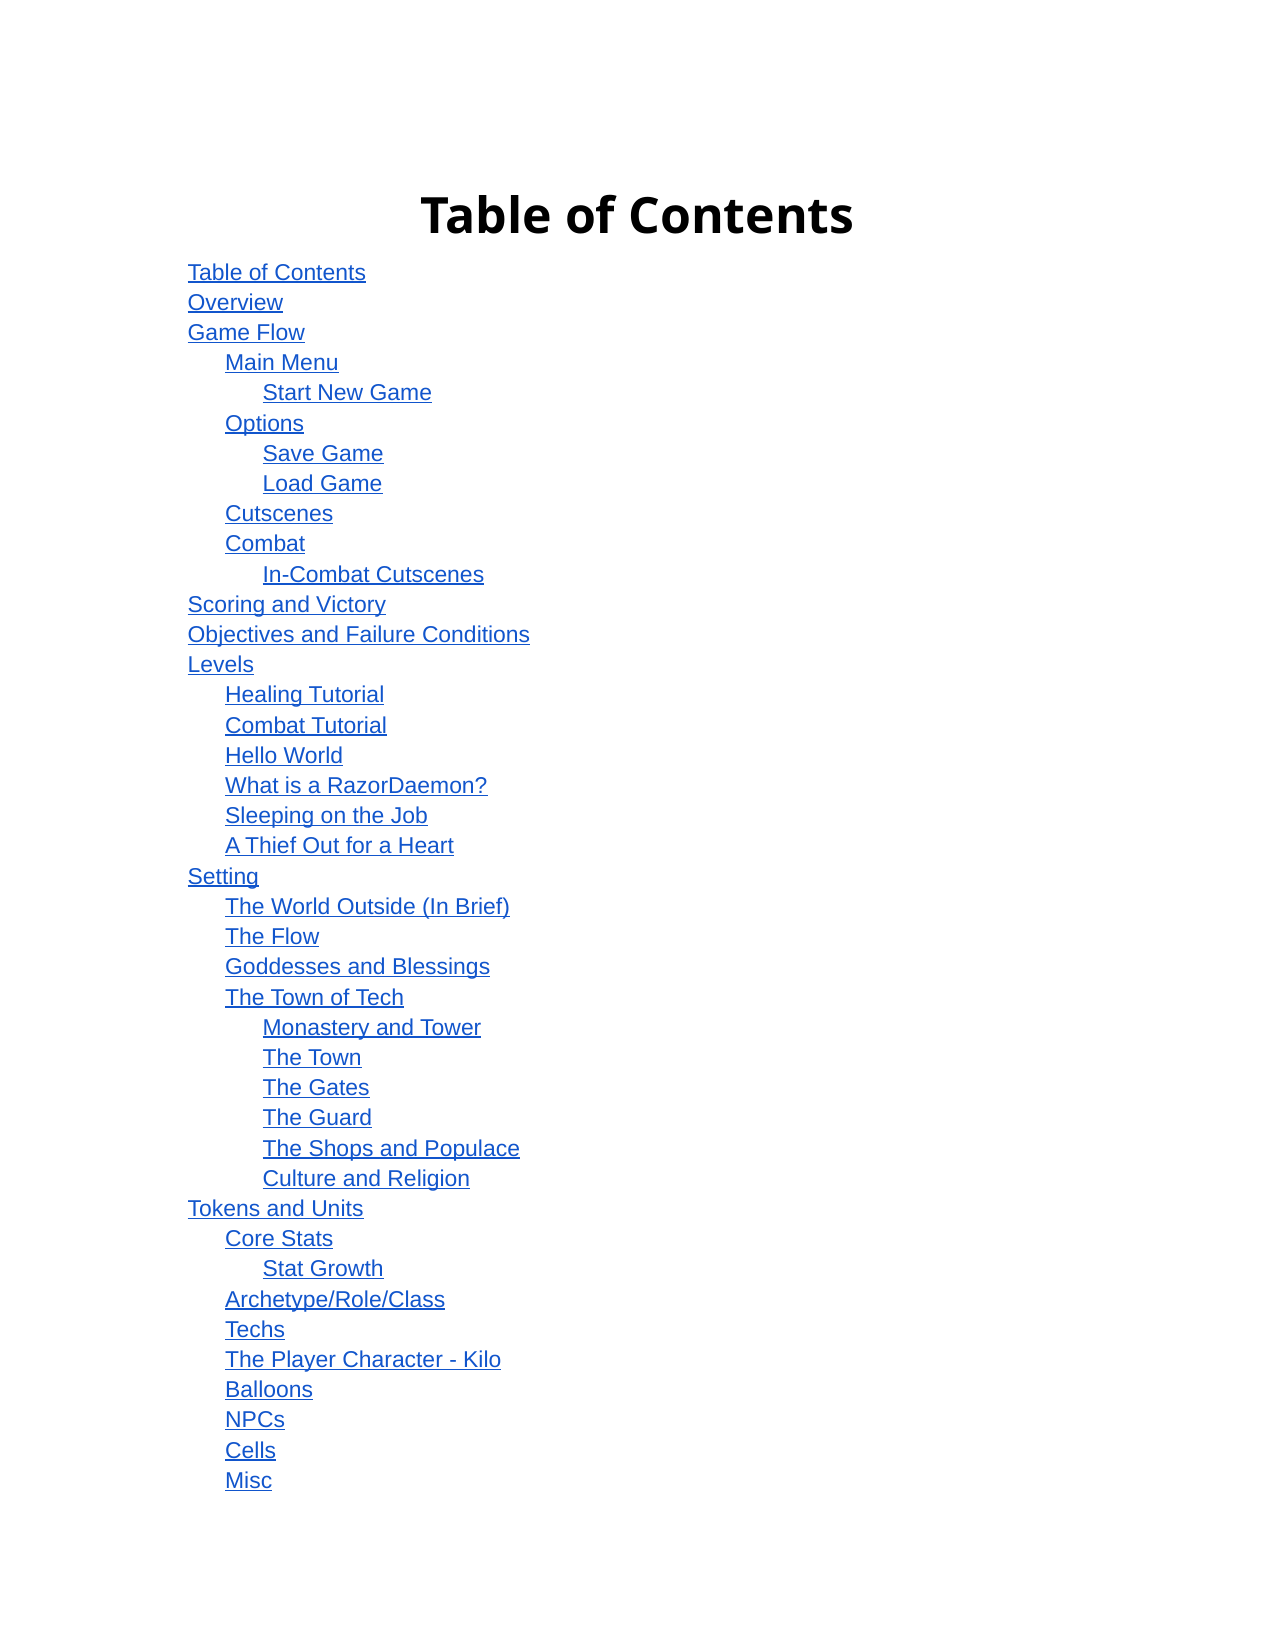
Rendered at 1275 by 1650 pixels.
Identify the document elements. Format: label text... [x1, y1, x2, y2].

text Game Flow [187, 319, 1125, 345]
text The Player Character - Kilo [225, 1346, 1125, 1372]
text Cells [225, 1437, 1125, 1463]
text The Town of Tech [225, 983, 1125, 1010]
text Tokens and Units [187, 1195, 1125, 1221]
text In-Combat Cutscenes [262, 561, 1125, 587]
text The World Outside (In Brief) [225, 893, 1125, 919]
text The Flow [225, 923, 1125, 949]
text Hello World [225, 742, 1125, 768]
text A Thief Out for a Heart [225, 832, 1125, 859]
text What is a RazorDaemon? [225, 772, 1125, 798]
text Scoring and Victory [187, 591, 1125, 617]
text The Gates [262, 1074, 1125, 1101]
text Load Game [262, 470, 1125, 496]
text Stat Growth [262, 1255, 1125, 1282]
text Core Stats [225, 1225, 1125, 1252]
text The Town [262, 1044, 1125, 1070]
text Options [225, 409, 1125, 436]
text Objectives and Failure Conditions [187, 621, 1125, 647]
text Misc [225, 1467, 1125, 1493]
text Archetype/Role/Class [225, 1286, 1125, 1312]
text Levels [187, 651, 1125, 678]
text Start New Game [262, 379, 1125, 406]
text Overview [187, 289, 1125, 315]
text Save Game [262, 440, 1125, 466]
text NPCs [225, 1406, 1125, 1433]
text Goddesses and Blessings [225, 953, 1125, 980]
text Balloons [225, 1376, 1125, 1403]
text Sleeping on the Job [225, 802, 1125, 829]
text Culture and Religion [262, 1165, 1125, 1191]
text Setting [187, 863, 1125, 889]
text Cutscenes [225, 500, 1125, 527]
text Main Menu [225, 349, 1125, 376]
text The Shops and Populace [262, 1134, 1125, 1161]
text Table of Contents [187, 258, 1125, 285]
text Techs [225, 1316, 1125, 1342]
text Monastery and Tower [262, 1014, 1125, 1040]
text Combat [225, 530, 1125, 557]
text The Guard [262, 1104, 1125, 1131]
subtitle Table of Contents [150, 180, 1125, 248]
text Healing Tutorial [225, 681, 1125, 708]
text Combat Tutorial [225, 712, 1125, 738]
